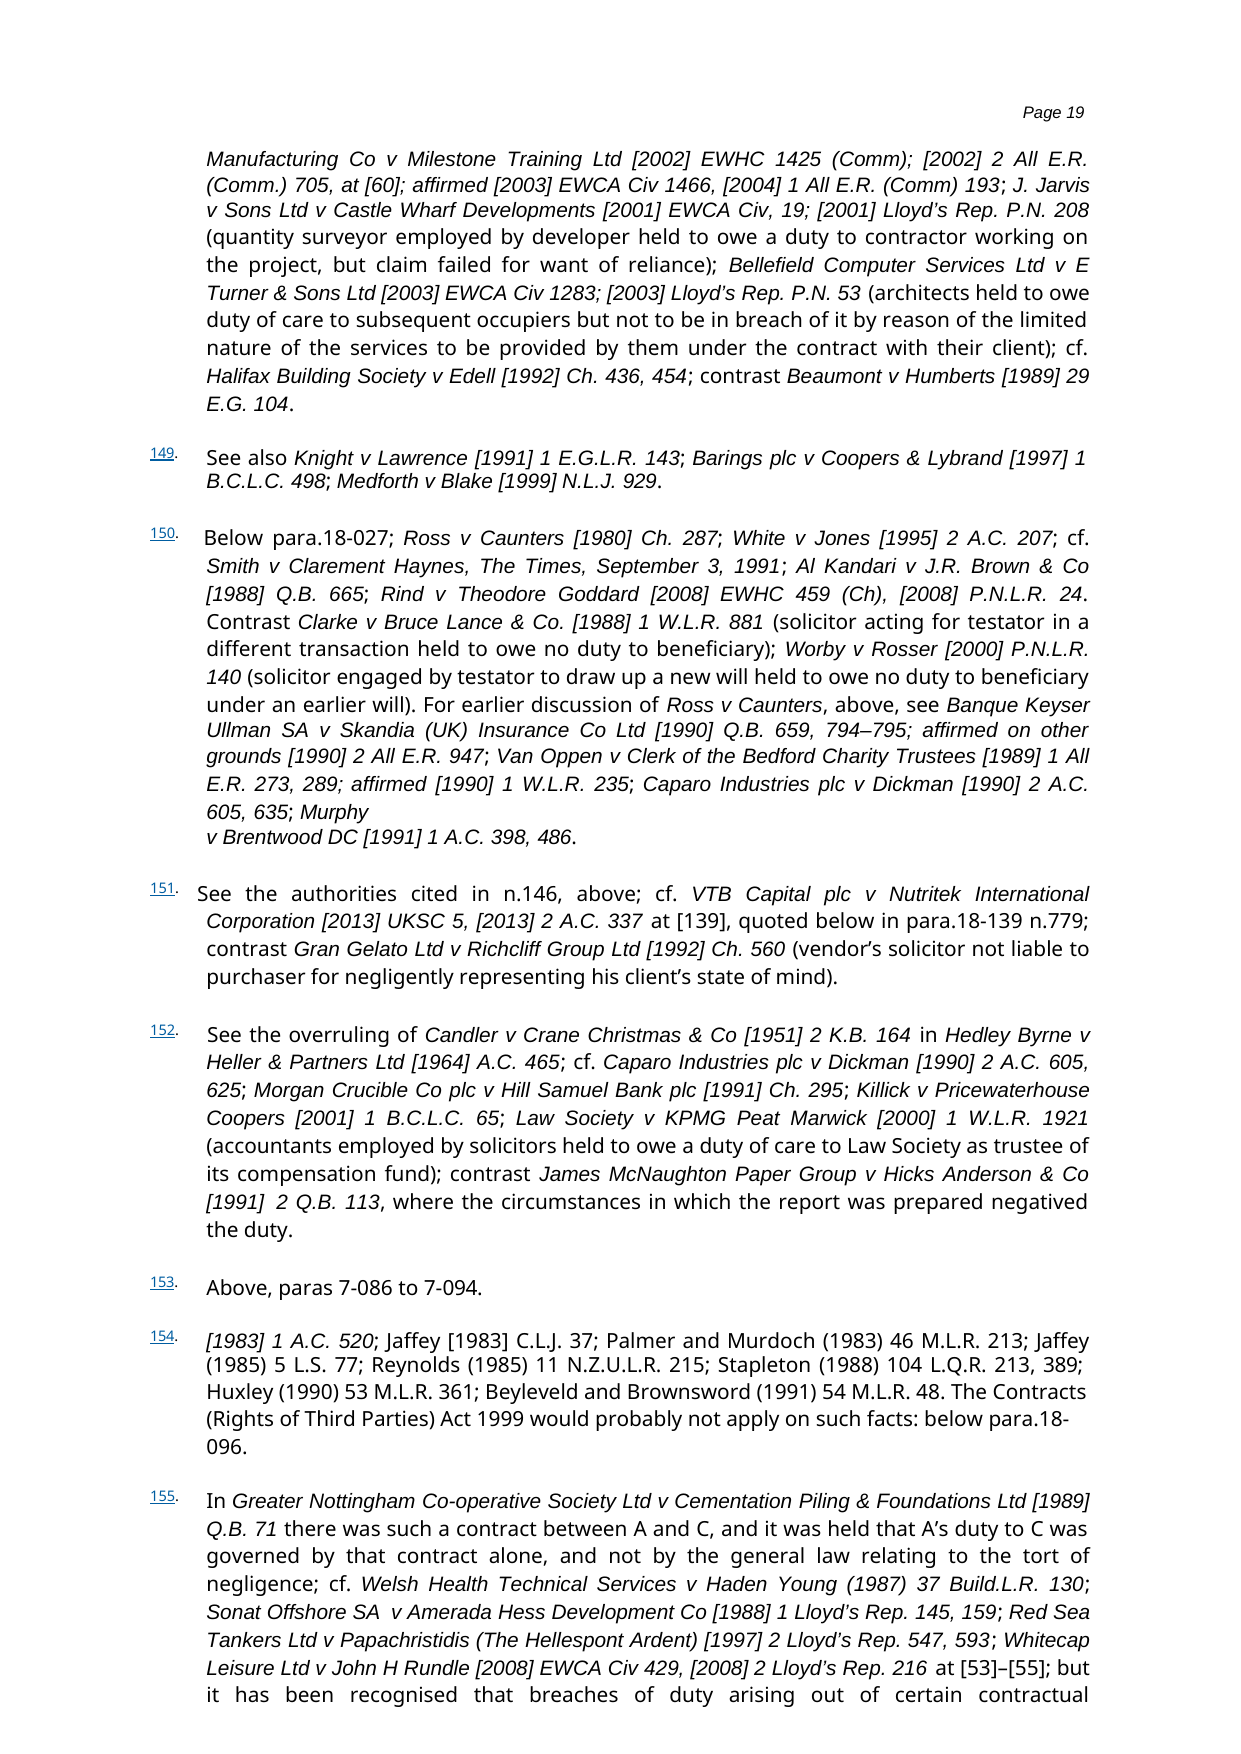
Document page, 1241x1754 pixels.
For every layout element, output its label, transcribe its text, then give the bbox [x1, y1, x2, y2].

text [206, 1514, 1090, 1709]
text Contrast Clarke v Bruce Lance & Co. [1988] 1 W.L.R. 881 (solicitor acting for testator in a different transaction held to owe no duty to beneficiary); Worby v Rosser [2000] P.N.L.R. 140 (solicitor engaged by testator to draw up a new will held to owe no duty to beneficiary under an earlier will). For earlier discussion of Ross v Caunters, above, see Banque Keyser Ullman SA v Skandia (UK) Insurance Co Ltd [1990] Q.B. 659, 794–795; affirmed on other grounds [1990] 2 All E.R. 947; Van Oppen v Clerk of the Bedford Charity Trustees [1989] 1 All E.R. 273, 289; affirmed [1990] 1 W.L.R. 235; Caparo Industries plc v Dickman [1990] 2 A.C. 605, 635; Murphy [206, 607, 1090, 826]
text 151. See the authorities cited in n.146, above; cf. VTB Capital plc v Nutritek International Corporation [2013] UKSC 5, [2013] 2 A.C. 337 at [139], quoted below in para.18-139 n.779; contrast Gran Gelato Ltd v Richcliff Group Ltd [1992] Ch. 560 (vendor’s solicitor not liable to purchaser for negligently representing his client’s state of mind). [150, 878, 1090, 991]
text (1985) 5 L.S. 77; Reynolds (1985) 11 N.Z.U.L.R. 215; Stapleton (1988) 104 L.Q.R. 213, 389; [206, 1354, 1107, 1377]
text v Brentwood DC [1991] 1 A.C. 398, 486. [206, 826, 1107, 849]
text Manufacturing Co v Milestone Training Ltd [2002] EWHC 1425 (Comm); [2002] 2 All E.R. (Comm.) 705, at [60]; affirmed [2003] EWCA Civ 1466, [2004] 1 All E.R. (Comm) 193; J. Jarvis v Sons Ltd v Castle Wharf Developments [2001] EWCA Civ, 19; [2001] Lloyd’s Rep. P.N. 208 (quantity surveyor employed by developer held to owe a duty to contractor working on the project, but claim failed for want of reliance); Bellefield Computer Services Ltd v E Turner & Sons Ltd [2003] EWCA Civ 1283; [2003] Lloyd’s Rep. P.N. 53 (architects held to owe duty of care to subsequent occupiers but not to be in breach of it by reason of the limited nature of the services to be provided by them under the contract with their client); cf. Halifax Building Society v Edell [1992] Ch. 436, 454; contrast Beaumont v Humberts [1989] 29 E.G. 104. [206, 147, 1090, 418]
text 153. Above, paras 7-086 to 7-094. [150, 1272, 1107, 1301]
text 152. See the overruling of Candler v Crane Christmas & Co [1951] 2 K.B. 164 in Hedley Byrne v Heller & Partners Ltd [1964] A.C. 465; cf. Caparo Industries plc v Dickman [1990] 2 A.C. 605, 625; Morgan Crucible Co plc v Hill Samuel Bank plc [1991] Ch. 295; Killick v Pricewaterhouse Coopers [2001] 1 B.C.L.C. 65; Law Society v KPMG Peat Marwick [2000] 1 W.L.R. 1921 (accountants employed by solicitors held to owe a duty of care to Law Society as trustee of its compensation fund); contrast James McNaughton Paper Group v Hicks Anderson & Co [1991] 2 Q.B. 113, where the circumstances in which the report was prepared negatived the duty. [150, 1020, 1090, 1243]
text 149. See also Knight v Lawrence [1991] 1 E.G.L.R. 143; Barings plc v Coopers & Lybrand [1997] 1 [150, 446, 1107, 470]
text B.C.L.C. 498; Medforth v Blake [1999] N.L.J. 929. [206, 470, 1107, 494]
text Huxley (1990) 53 M.L.R. 361; Beyleveld and Brownsword (1991) 54 M.L.R. 48. The Contracts (Rights of Third Parties) Act 1999 would probably not apply on such facts: below para.18-096. [206, 1377, 1107, 1461]
text 154. [1983] 1 A.C. 520; Jaffey [1983] C.L.J. 37; Palmer and Murdoch (1983) 46 M.L.R. 213; Jaffey [150, 1330, 1107, 1354]
text 150. Below para.18-027; Ross v Caunters [1980] Ch. 287; White v Jones [1995] 2 A.C. 207; cf. Smith v Clarement Haynes, The Times, September 3, 1991; Al Kandari v J.R. Brown & Co [1988] Q.B. 665; Rind v Theodore Goddard [2008] EWHC 459 (Ch), [2008] P.N.L.R. 24. [150, 523, 1090, 607]
text 155. In Greater Nottingham Co-operative Society Ltd v Cementation Piling & Foundations Ltd [1989] [150, 1490, 1107, 1514]
